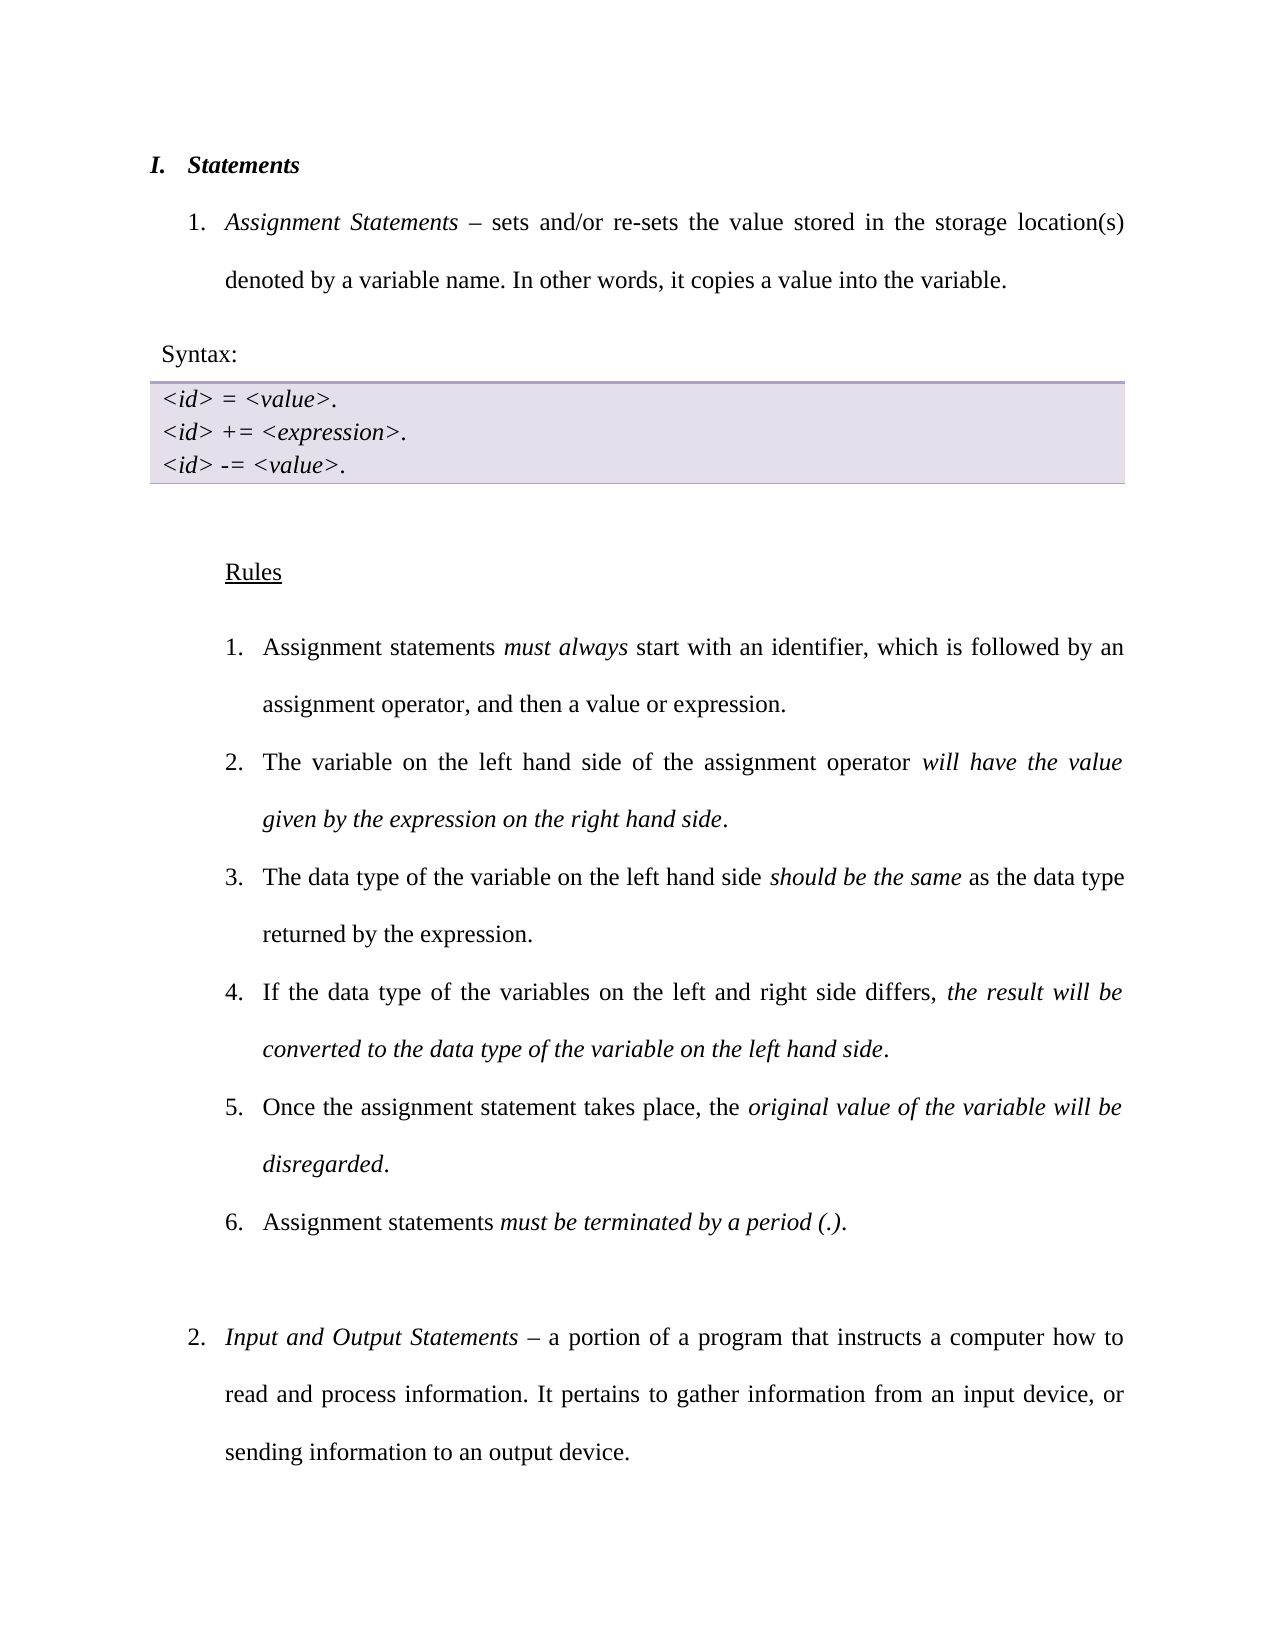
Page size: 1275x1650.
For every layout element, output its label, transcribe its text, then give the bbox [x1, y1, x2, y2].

list Input and Output Statements – a portion of a program that instructs a computer how to read and process information. It pertains to gather information from an input device, or sending information to an output device. [187, 1322, 1125, 1465]
list Statements [150, 150, 1125, 179]
list The variable on the left hand side of the assignment operator will have the value given by the expression on the right hand side. [225, 747, 1125, 833]
list Assignment statements must always start with an identifier, which is followed by an assignment operator, and then a value or expression. [225, 632, 1125, 718]
list Assignment statements must be terminated by a period (.). [225, 1207, 1125, 1235]
table_cell <id> = <value>. <id> += <expression>. <id> -= <value>. [150, 384, 1125, 483]
list The data type of the variable on the left hand side should be the same as the data type returned by the expression. [225, 862, 1125, 948]
table_header Syntax: [150, 339, 1125, 381]
list Assignment Statements – sets and/or re-sets the value stored in the storage location(s) denoted by a variable name. In other words, it copies a value into the variable. [187, 207, 1125, 294]
list Once the assignment statement takes place, the original value of the variable will be disregarded. [225, 1092, 1125, 1178]
text Rules [225, 557, 1125, 586]
list If the data type of the variables on the left and right side differs, the result will be converted to the data type of the variable on the left hand side. [225, 977, 1125, 1063]
